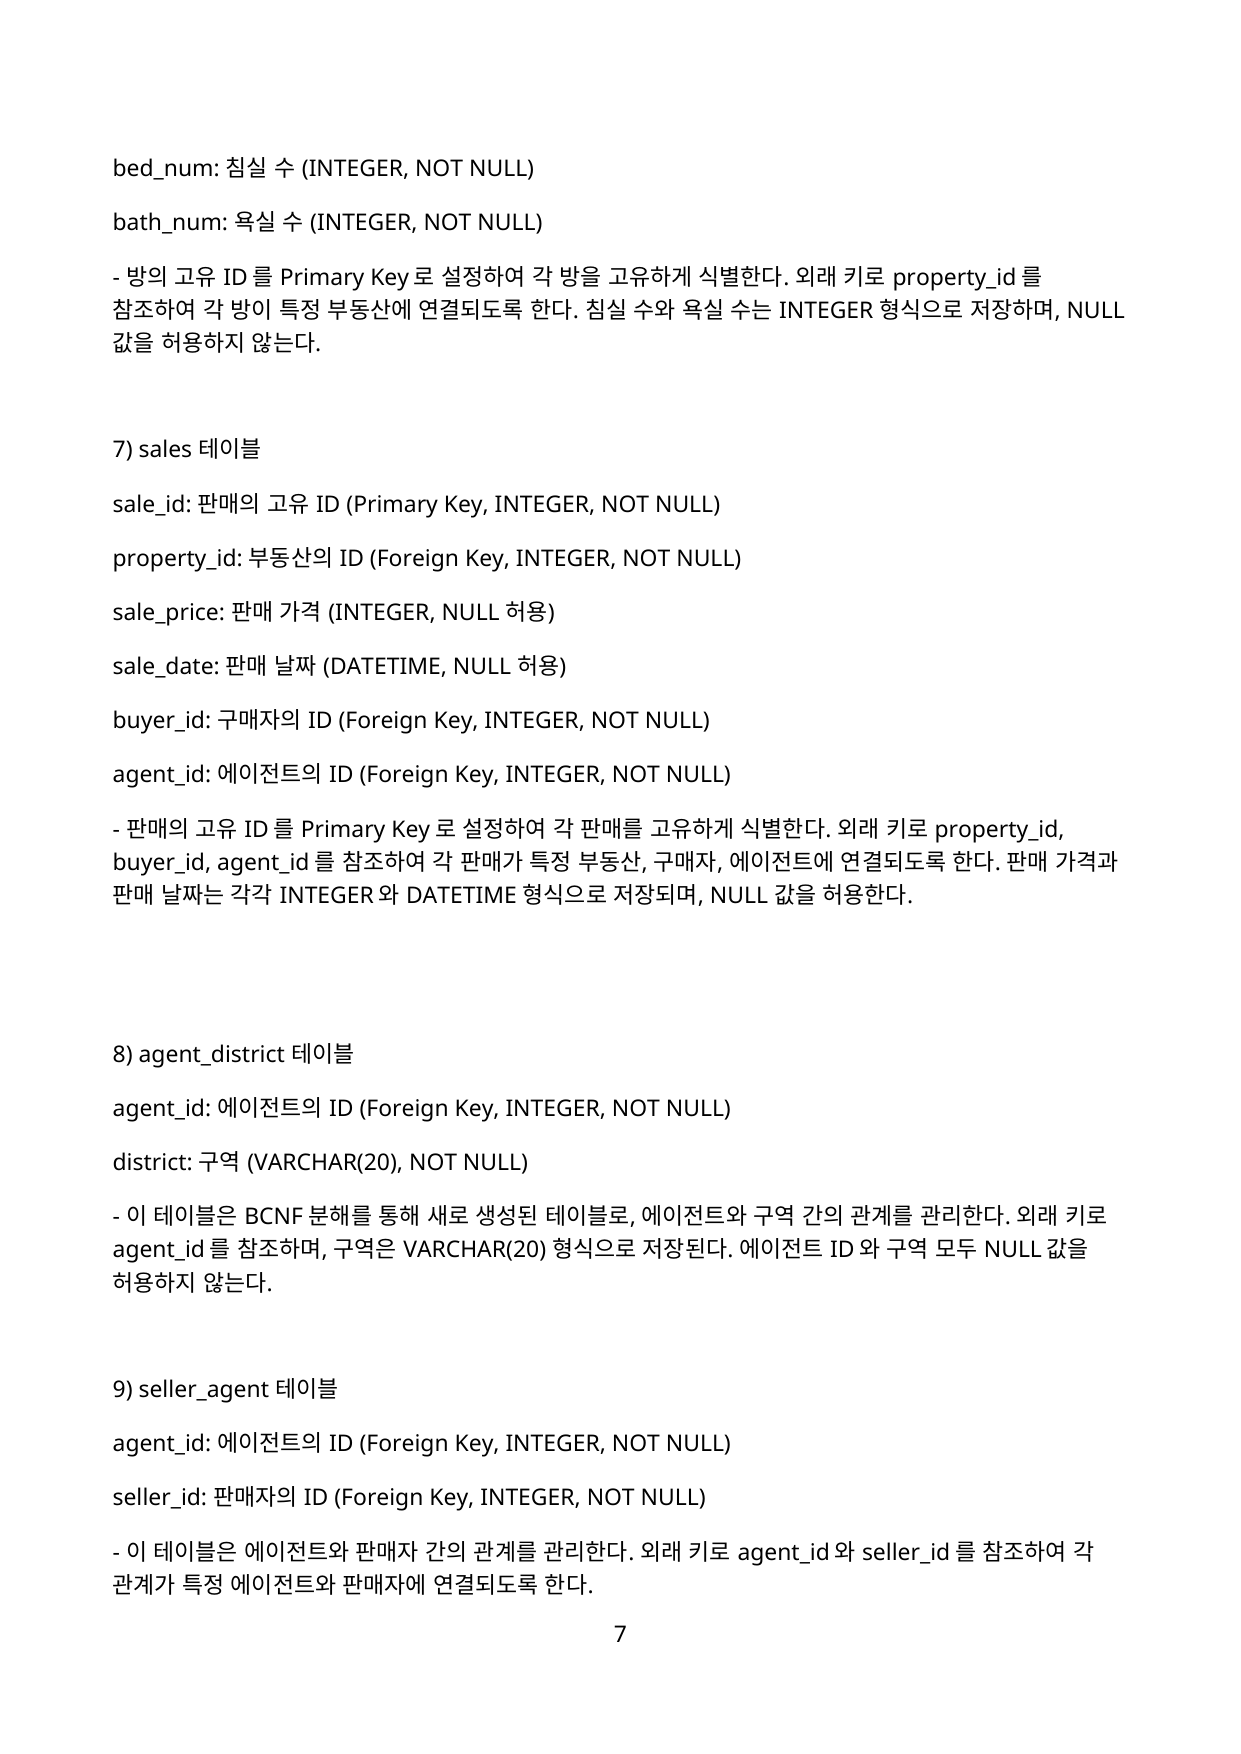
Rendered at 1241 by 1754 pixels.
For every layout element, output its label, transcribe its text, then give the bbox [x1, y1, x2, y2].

text 8) agent_district 테이블 [112, 1035, 1128, 1069]
text - 이 테이블은 에이전트와 판매자 간의 관계를 관리한다. 외래 키로 agent_id와 seller_id를 참조하여 각 관계가 특정 에이전트와 판매자에 연결되도록 한다. [112, 1533, 1128, 1600]
text sale_id: 판매의 고유 ID (Primary Key, INTEGER, NOT NULL) [112, 485, 1128, 519]
text 7) sales 테이블 [112, 431, 1128, 464]
text buyer_id: 구매자의 ID (Foreign Key, INTEGER, NOT NULL) [112, 702, 1128, 735]
text bed_num: 침실 수 (INTEGER, NOT NULL) [112, 150, 1128, 183]
text property_id: 부동산의 ID (Foreign Key, INTEGER, NOT NULL) [112, 539, 1128, 573]
text agent_id: 에이전트의 ID (Foreign Key, INTEGER, NOT NULL) [112, 756, 1128, 789]
text sale_date: 판매 날짜 (DATETIME, NULL 허용) [112, 648, 1128, 681]
text seller_id: 판매자의 ID (Foreign Key, INTEGER, NOT NULL) [112, 1479, 1128, 1512]
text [112, 1425, 1128, 1458]
text - 판매의 고유 ID를 Primary Key로 설정하여 각 판매를 고유하게 식별한다. 외래 키로 property_id, buyer_id, agent_id를 참조하여 각 판매가 특정 부동산, 구매자, 에이전트에 연결되도록 한다. 판매 가격과 판매 날짜는 각각 INTEGER와 DATETIME 형식으로 저장되며, NULL 값을 허용한다. [112, 810, 1128, 910]
text - 이 테이블은 BCNF 분해를 통해 새로 생성된 테이블로, 에이전트와 구역 간의 관계를 관리한다. 외래 키로 agent_id를 참조하며, 구역은 VARCHAR(20) 형식으로 저장된다. 에이전트 ID와 구역 모두 NULL값을 허용하지 않는다. [112, 1198, 1128, 1298]
text agent_id: 에이전트의 ID (Foreign Key, INTEGER, NOT NULL) [112, 1089, 1128, 1123]
text district: 구역 (VARCHAR(20), NOT NULL) [112, 1144, 1128, 1177]
text - 방의 고유 ID를 Primary Key로 설정하여 각 방을 고유하게 식별한다. 외래 키로 property_id를 참조하여 각 방이 특정 부동산에 연결되도록 한다. 침실 수와 욕실 수는 INTEGER 형식으로 저장하며, NULL 값을 허용하지 않는다. [112, 258, 1128, 358]
text sale_price: 판매 가격 (INTEGER, NULL 허용) [112, 594, 1128, 627]
text bath_num: 욕실 수 (INTEGER, NOT NULL) [112, 204, 1128, 237]
text 9) seller_agent 테이블 [112, 1371, 1128, 1404]
